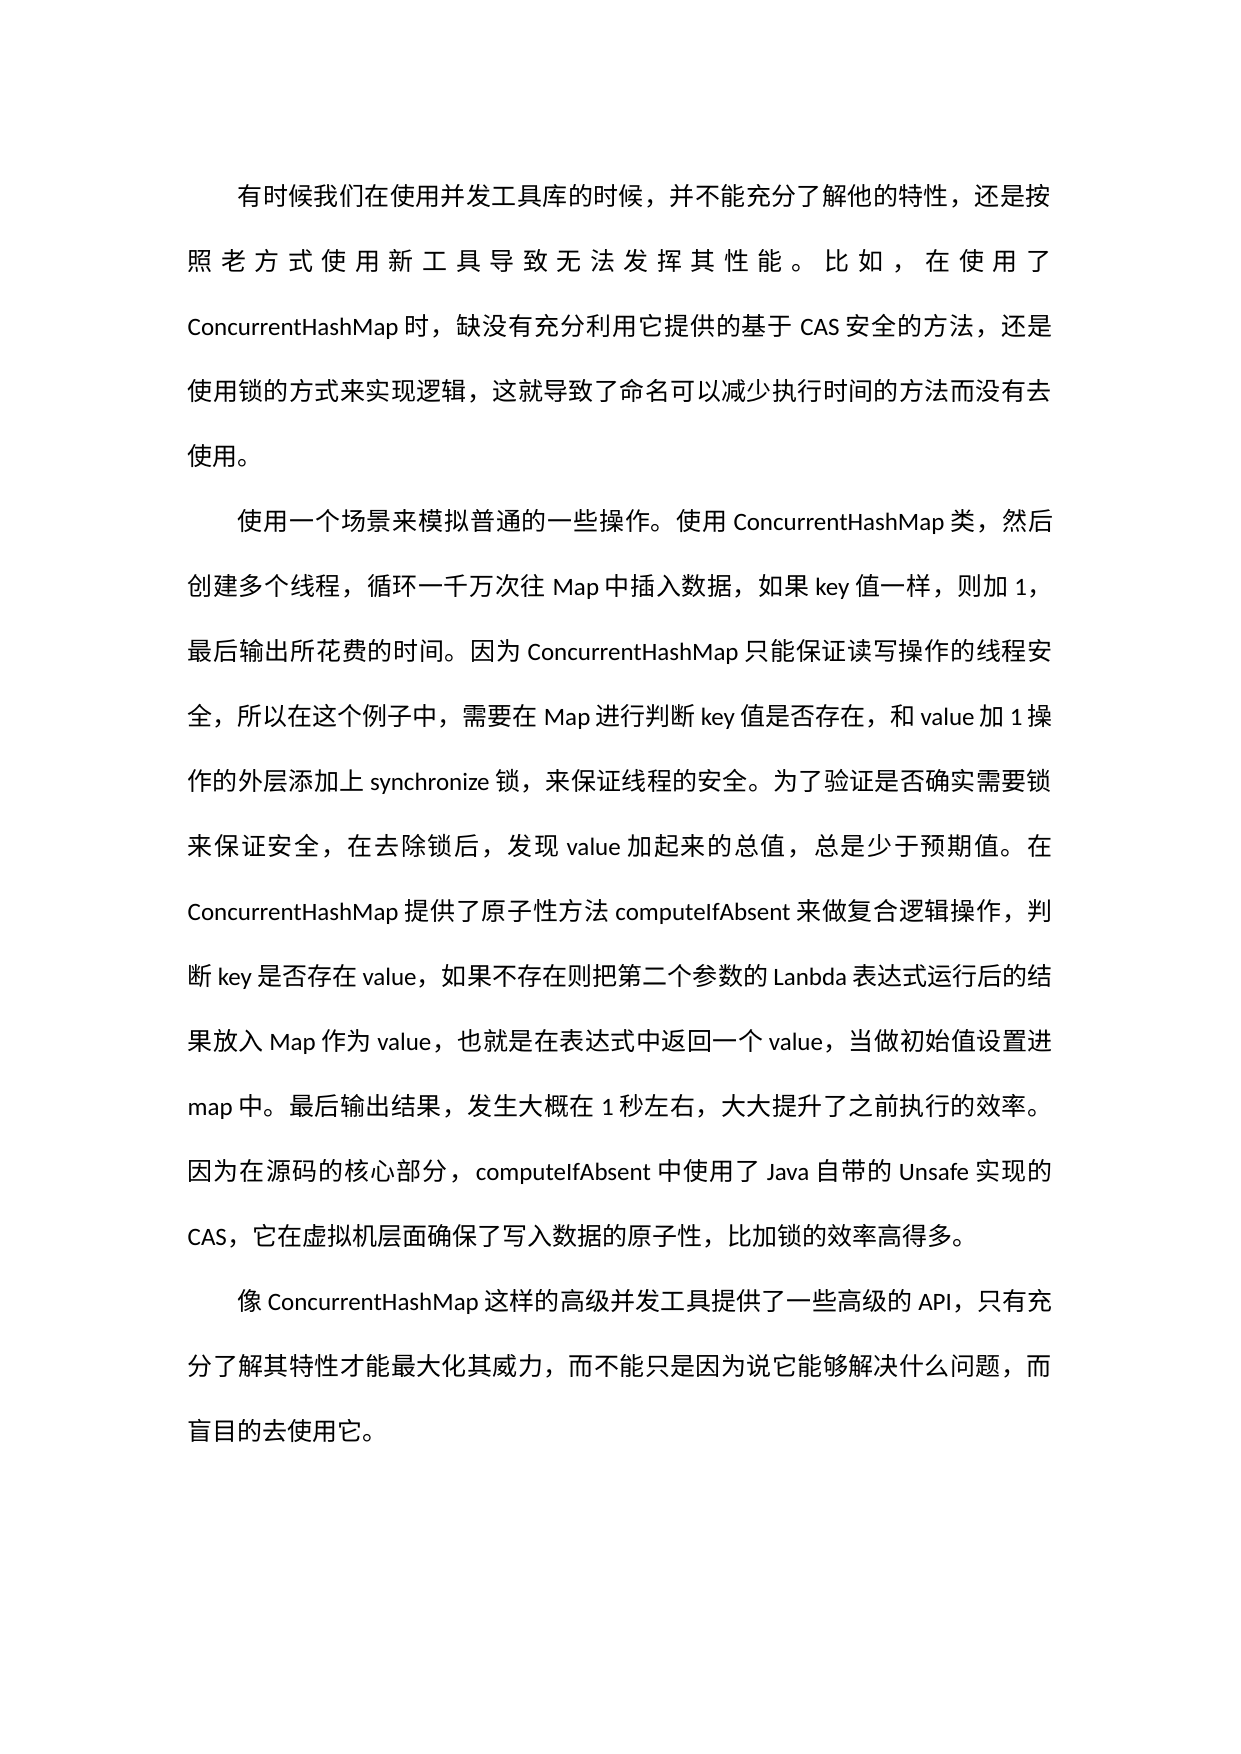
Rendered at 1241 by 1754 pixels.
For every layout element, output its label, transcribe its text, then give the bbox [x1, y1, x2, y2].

text 使用一个场景来模拟普通的一些操作。使用ConcurrentHashMap类，然后创建多个线程，循环一千万次往Map中插入数据，如果key值一样，则加1，最后输出所花费的时间。因为ConcurrentHashMap只能保证读写操作的线程安全，所以在这个例子中，需要在Map进行判断key值是否存在，和value加1操作的外层添加上synchronize锁，来保证线程的安全。为了验证是否确实需要锁来保证安全，在去除锁后，发现value加起来的总值，总是少于预期值。在ConcurrentHashMap提供了原子性方法computeIfAbsent来做复合逻辑操作，判断key是否存在value，如果不存在则把第二个参数的Lanbda表达式运行后的结果放入Map作为value，也就是在表达式中返回一个value，当做初始值设置进map中。最后输出结果，发生大概在1秒左右，大大提升了之前执行的效率。因为在源码的核心部分，computeIfAbsent中使用了Java自带的Unsafe实现的CAS，它在虚拟机层面确保了写入数据的原子性，比加锁的效率高得多。 [187, 487, 1053, 1267]
text 像ConcurrentHashMap这样的高级并发工具提供了一些高级的API，只有充分了解其特性才能最大化其威力，而不能只是因为说它能够解决什么问题，而盲目的去使用它。 [187, 1267, 1053, 1462]
text 有时候我们在使用并发工具库的时候，并不能充分了解他的特性，还是按照老方式使用新工具导致无法发挥其性能。比如，在使用了ConcurrentHashMap时，缺没有充分利用它提供的基于CAS安全的方法，还是使用锁的方式来实现逻辑，这就导致了命名可以减少执行时间的方法而没有去使用。 [187, 162, 1053, 487]
